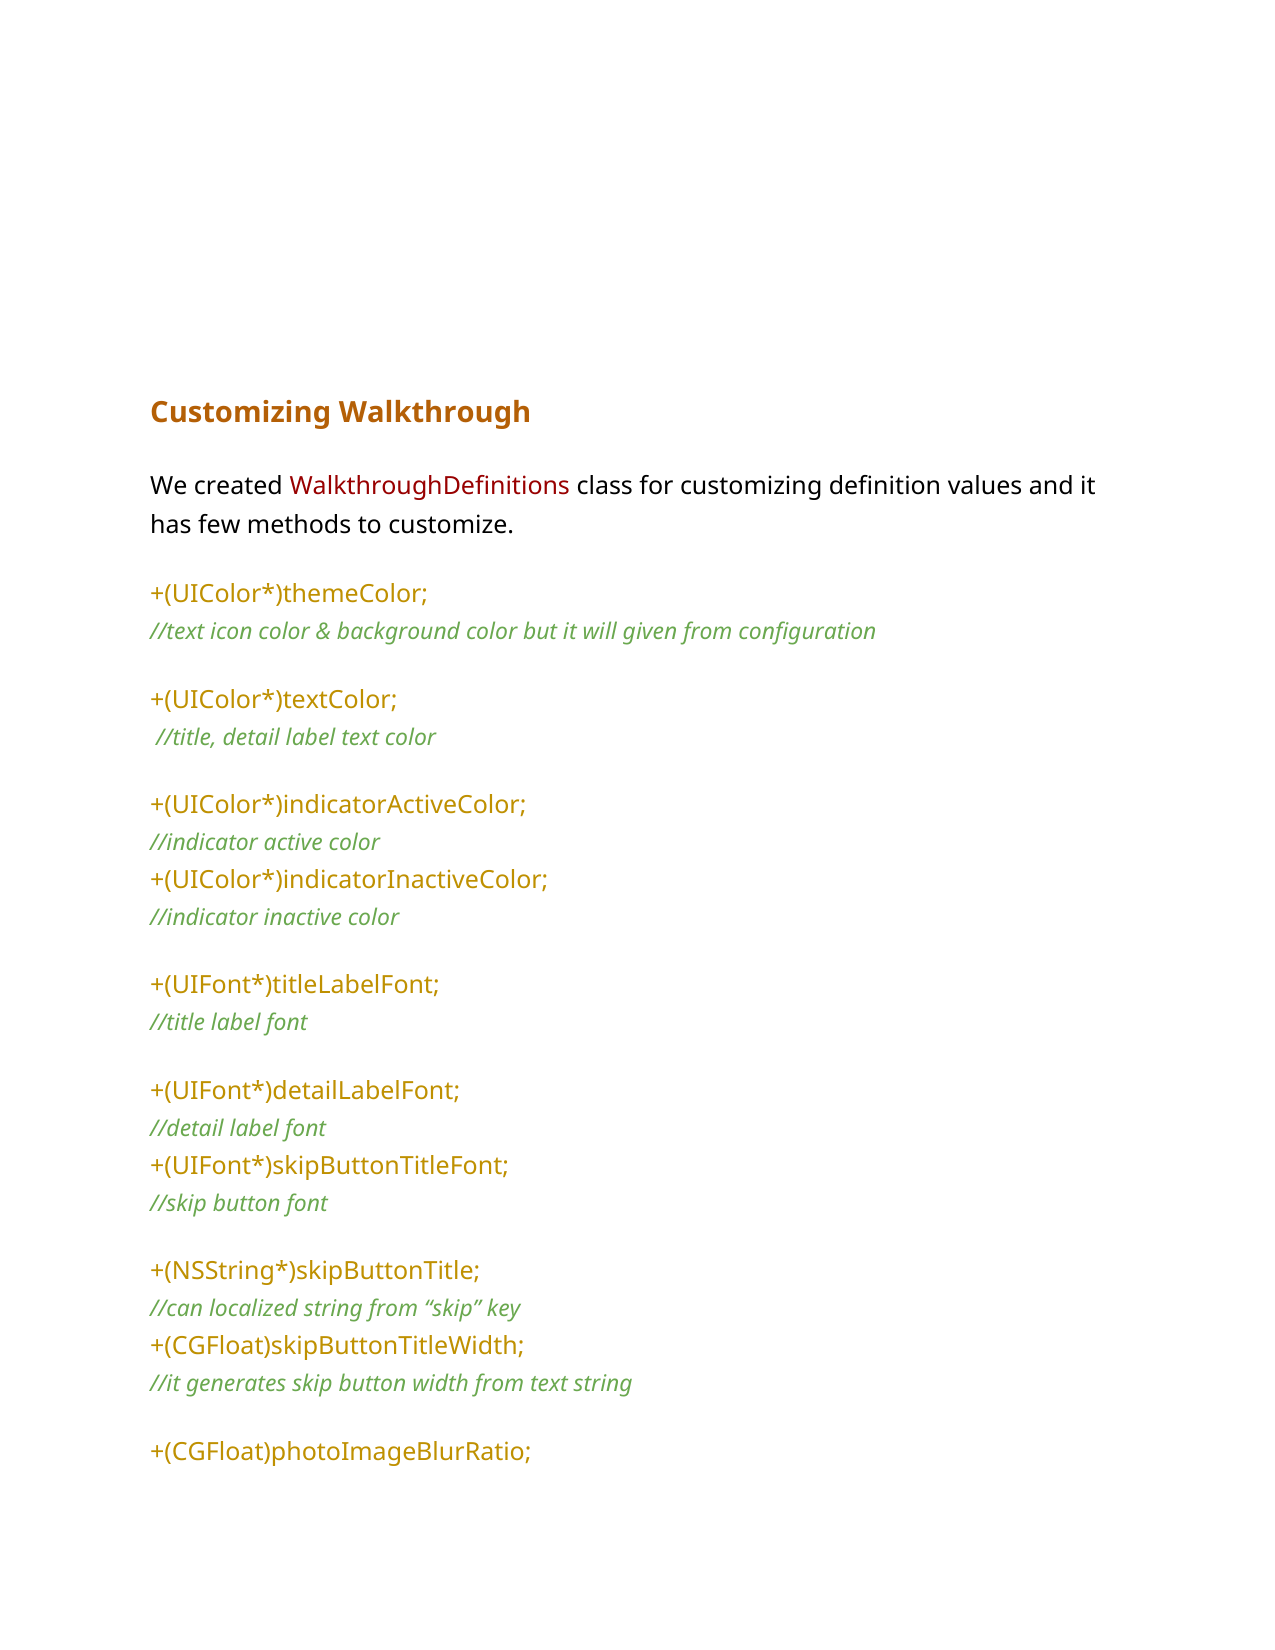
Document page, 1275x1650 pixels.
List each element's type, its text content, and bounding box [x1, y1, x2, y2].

text +(UIFont*)titleLabelFont; [150, 967, 1125, 1001]
text //it generates skip button width from text string [150, 1367, 1125, 1398]
text We created WalkthroughDefinitions class for customizing definition values and it has few methods to customize. [150, 467, 1125, 541]
text +(UIFont*)detailLabelFont; [150, 1072, 1125, 1106]
text +(UIColor*)textColor; [150, 681, 1125, 715]
text //can localized string from “skip” key [150, 1292, 1125, 1323]
text +(UIColor*)indicatorInactiveColor; [150, 862, 1125, 896]
text //indicator active color [150, 826, 1125, 857]
text //skip button font [150, 1187, 1125, 1218]
text //title label font [150, 1006, 1125, 1037]
text +(CGFloat)skipButtonTitleWidth; [150, 1328, 1125, 1362]
text +(UIFont*)skipButtonTitleFont; [150, 1147, 1125, 1182]
text +(UIColor*)themeColor; [150, 576, 1125, 610]
text +(UIColor*)indicatorActiveColor; [150, 787, 1125, 821]
text //text icon color & background color but it will given from configuration [150, 615, 1125, 646]
text //indicator inactive color [150, 901, 1125, 932]
text Customizing Walkthrough [150, 392, 1125, 431]
text //detail label font [150, 1112, 1125, 1143]
text //title, detail label text color [150, 721, 1125, 752]
text +(NSString*)skipButtonTitle; [150, 1253, 1125, 1287]
text +(CGFloat)photoImageBlurRatio; [150, 1433, 1125, 1467]
